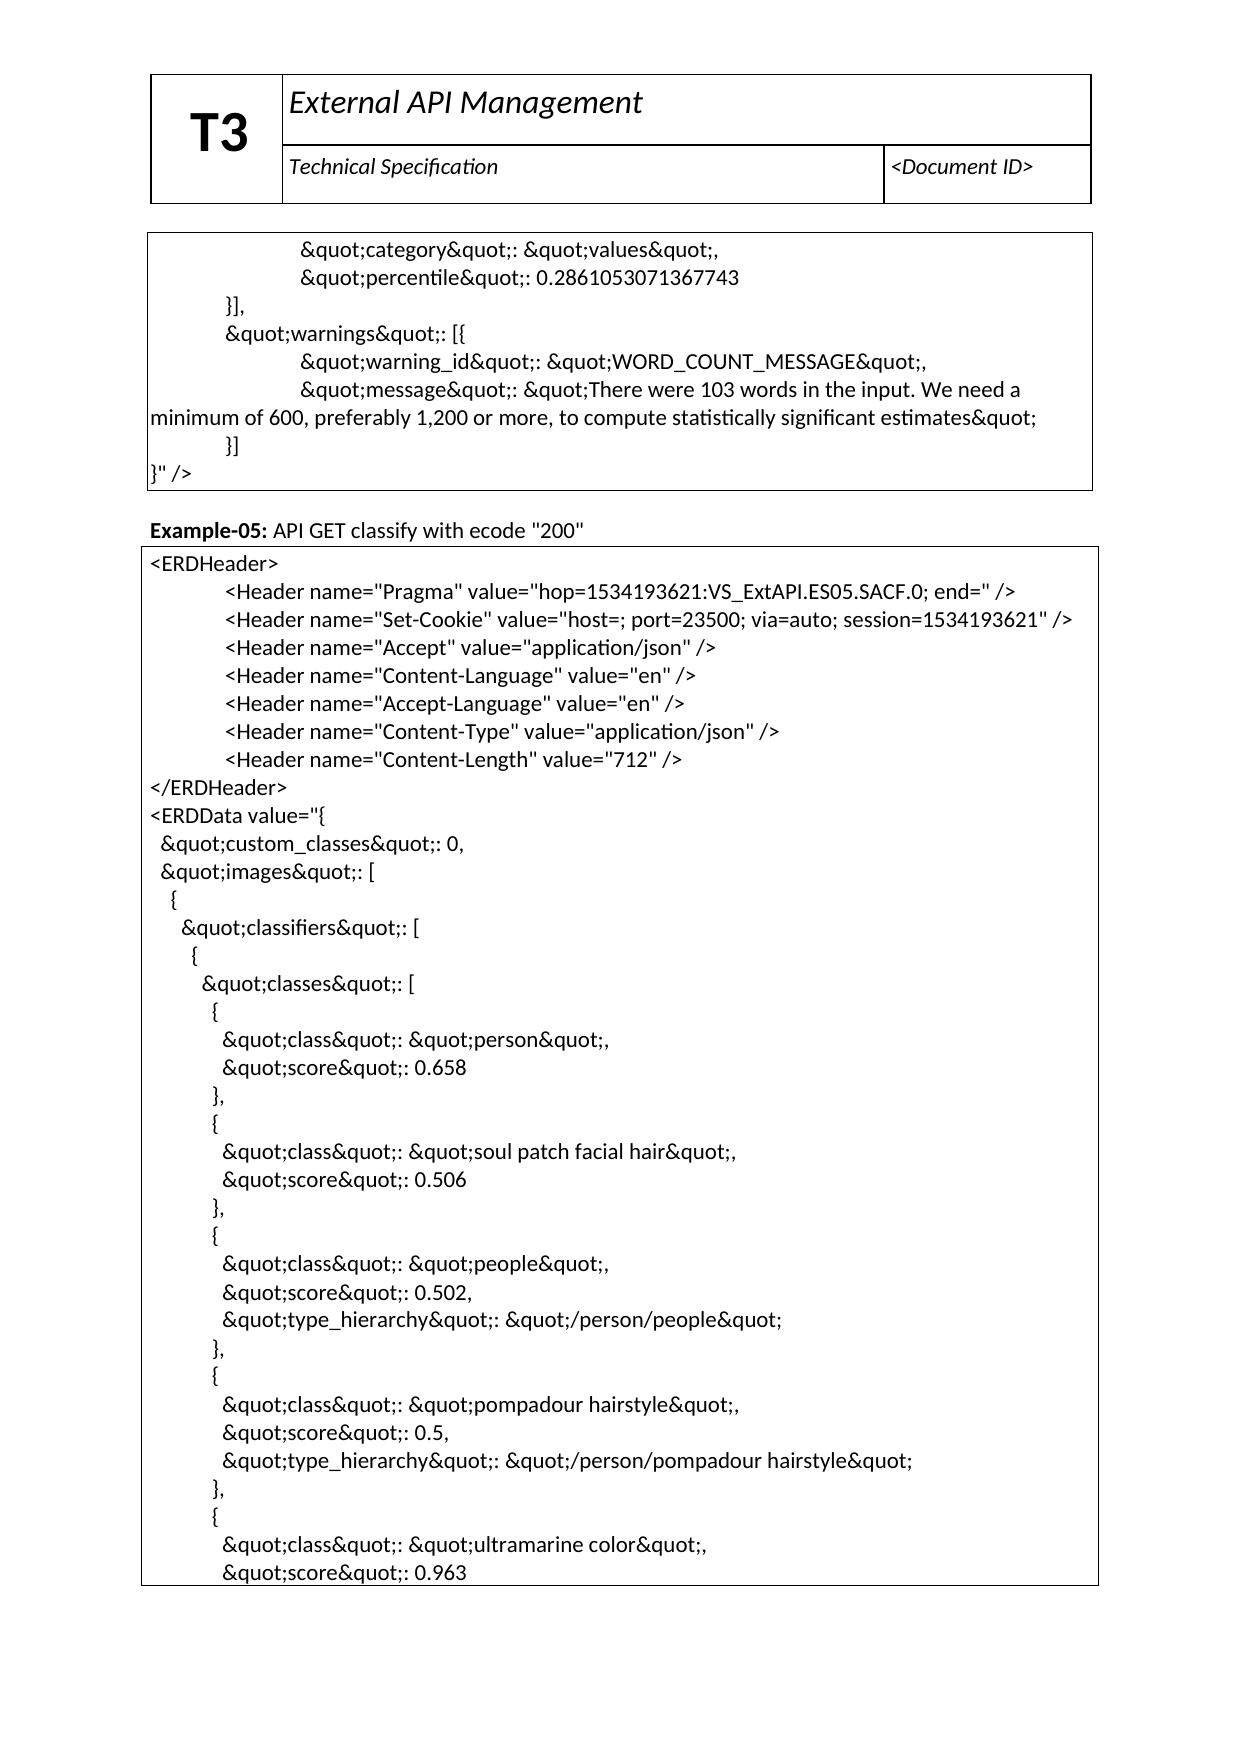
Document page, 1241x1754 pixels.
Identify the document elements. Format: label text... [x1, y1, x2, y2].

text &quot;class&quot;: &quot;pompadour hairstyle&quot;, [150, 1390, 1090, 1418]
text <Header name="Accept" value="application/json" /> [150, 633, 1090, 661]
text { [150, 1109, 1090, 1137]
text &quot;message&quot;: &quot;There were 103 words in the input. We need a minimum of 600, preferably 1,200 or more, to compute statistically significant estimates&quot; [150, 376, 1090, 432]
text </ERDHeader> [150, 773, 1090, 801]
text &quot;score&quot;: 0.963 [150, 1558, 1090, 1585]
text &quot;type_hierarchy&quot;: &quot;/person/pompadour hairstyle&quot; [150, 1446, 1090, 1474]
text }, [150, 1193, 1090, 1222]
text <Header name="Pragma" value="hop=1534193621:VS_ExtAPI.ES05.SACF.0; end=" /> [150, 577, 1090, 605]
text &quot;classifiers&quot;: [ [150, 913, 1090, 941]
text &quot;class&quot;: &quot;people&quot;, [150, 1249, 1090, 1278]
text &quot;score&quot;: 0.5, [150, 1418, 1090, 1446]
text &quot;type_hierarchy&quot;: &quot;/person/people&quot; [150, 1306, 1090, 1334]
text { [150, 1502, 1090, 1530]
text &quot;percentile&quot;: 0.2861053071367743 [150, 263, 1090, 291]
text <Header name="Content-Language" value="en" /> [150, 661, 1090, 689]
text &quot;class&quot;: &quot;ultramarine color&quot;, [150, 1530, 1090, 1558]
text <ERDHeader> [142, 547, 1098, 577]
text <Header name="Set-Cookie" value="host=; port=23500; via=auto; session=1534193621" /> [150, 605, 1090, 633]
text &quot;warnings&quot;: [{ [150, 319, 1090, 347]
text }, [150, 1474, 1090, 1502]
text &quot;class&quot;: &quot;soul patch facial hair&quot;, [150, 1137, 1090, 1166]
text &quot;classes&quot;: [ [150, 969, 1090, 997]
text { [150, 941, 1090, 969]
text &quot;score&quot;: 0.506 [150, 1166, 1090, 1193]
subtitle Example-05: API GET classify with ecode "200" [150, 516, 1090, 544]
text { [150, 1222, 1090, 1249]
text <Header name="Content-Length" value="712" /> [150, 745, 1090, 773]
text }" /> [148, 456, 1092, 490]
text <Header name="Accept-Language" value="en" /> [150, 689, 1090, 717]
text <Header name="Content-Type" value="application/json" /> [150, 717, 1090, 745]
text &quot;custom_classes&quot;: 0, [150, 829, 1090, 857]
text }, [150, 1081, 1090, 1109]
text &quot;category&quot;: &quot;values&quot;, [148, 233, 1092, 263]
text <ERDData value="{ [150, 801, 1090, 829]
text &quot;score&quot;: 0.658 [150, 1053, 1090, 1081]
text { [150, 1362, 1090, 1390]
text { [150, 997, 1090, 1025]
text &quot;class&quot;: &quot;person&quot;, [150, 1025, 1090, 1053]
text }, [150, 1334, 1090, 1362]
text &quot;images&quot;: [ [150, 857, 1090, 885]
text &quot;score&quot;: 0.502, [150, 1278, 1090, 1306]
text }], [150, 291, 1090, 319]
text { [150, 885, 1090, 913]
text &quot;warning_id&quot;: &quot;WORD_COUNT_MESSAGE&quot;, [150, 347, 1090, 376]
text }] [150, 432, 1090, 456]
